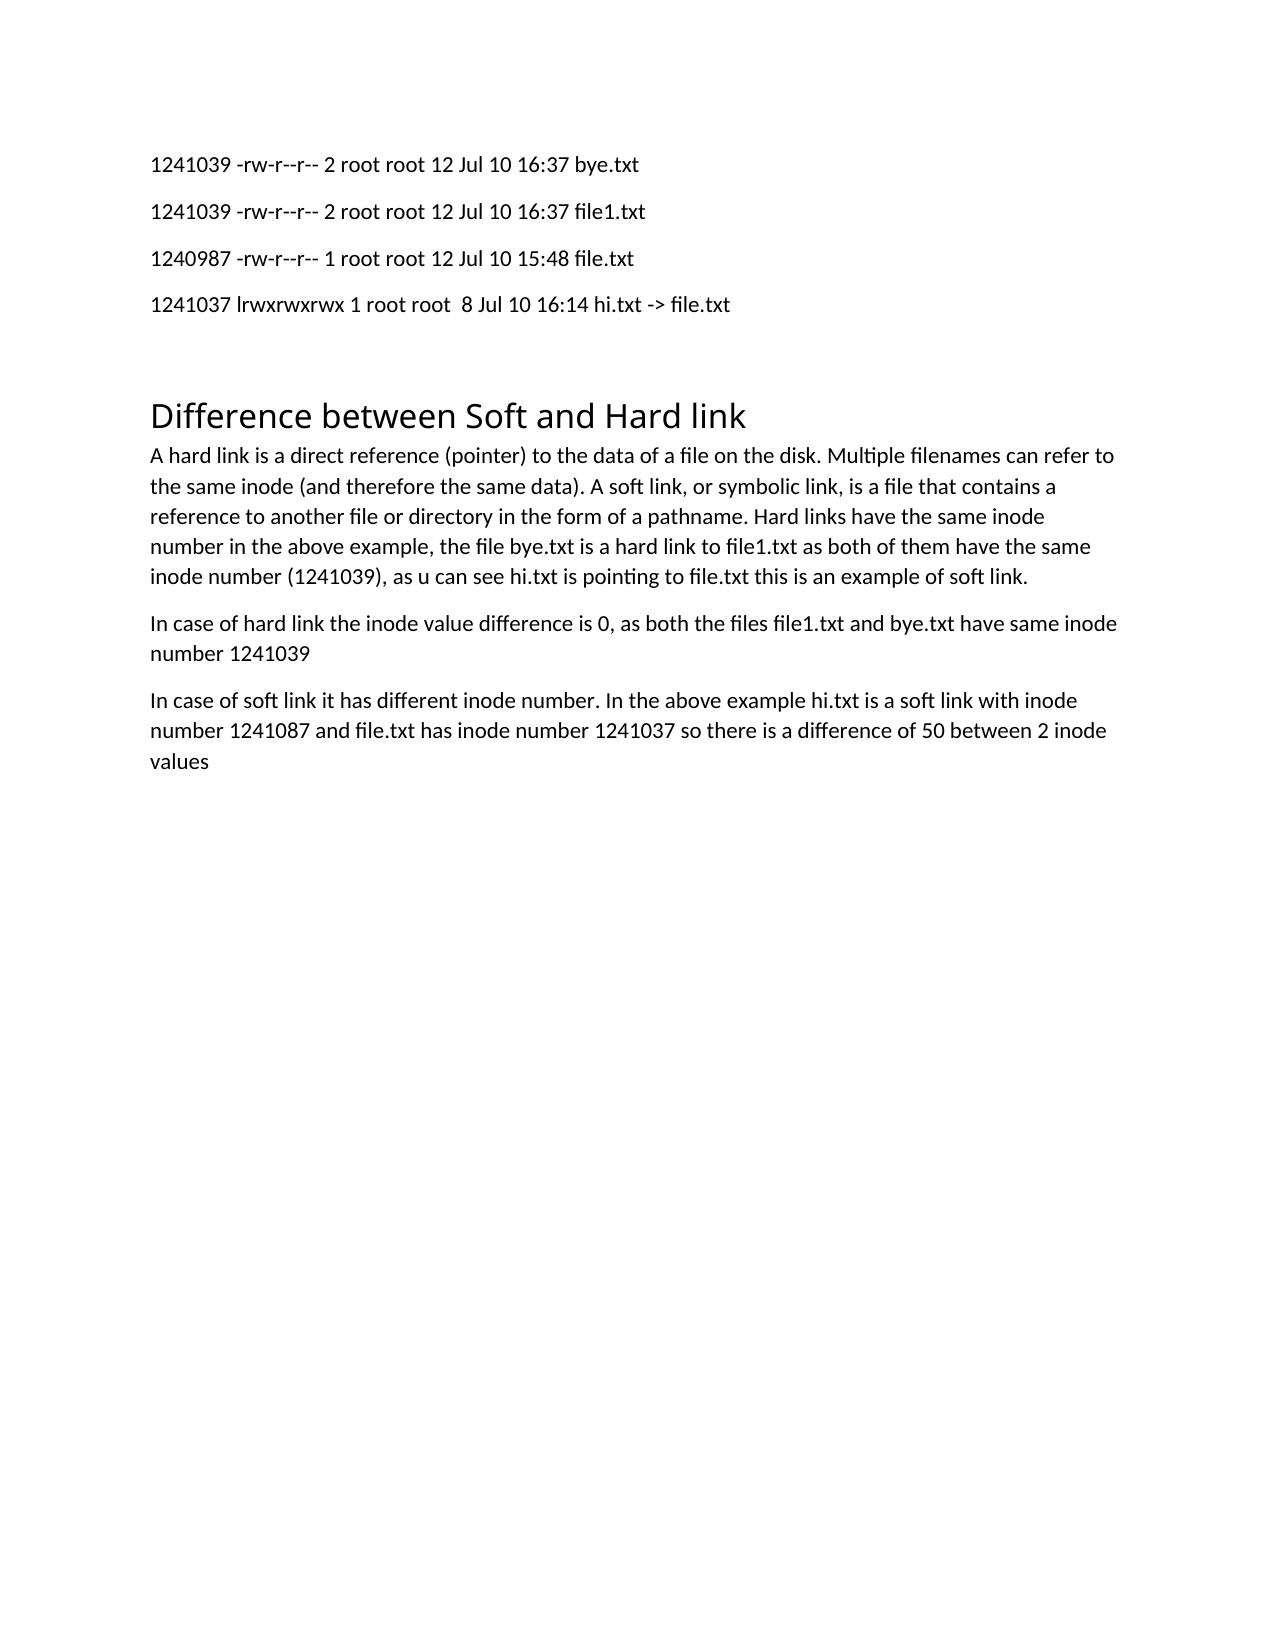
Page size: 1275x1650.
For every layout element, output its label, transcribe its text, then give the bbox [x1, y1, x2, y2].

text 1240987 -rw-r--r-- 1 root root 12 Jul 10 15:48 file.txt [150, 244, 1125, 272]
text 1241039 -rw-r--r-- 2 root root 12 Jul 10 16:37 bye.txt [150, 150, 1125, 178]
text In case of hard link the inode value difference is 0, as both the files file1.txt and bye.txt have same inode number 1241039 [150, 609, 1125, 668]
text 1241039 -rw-r--r-- 2 root root 12 Jul 10 16:37 file1.txt [150, 197, 1125, 225]
text A hard link is a direct reference (pointer) to the data of a file on the disk. Multiple filenames can refer to the same inode (and therefore the same data). A soft link, or symbolic link, is a file that contains a reference to another file or directory in the form of a pathname. Hard links have the same inode number in the above example, the file bye.txt is a hard link to file1.txt as both of them have the same inode number (1241039), as u can see hi.txt is pointing to file.txt this is an example of soft link. [150, 442, 1125, 591]
text In case of soft link it has different inode number. In the above example hi.txt is a soft link with inode number 1241087 and file.txt has inode number 1241037 so there is a difference of 50 between 2 inode values [150, 686, 1125, 775]
text 1241037 lrwxrwxrwx 1 root root 8 Jul 10 16:14 hi.txt -> file.txt [150, 291, 1125, 319]
subtitle Difference between Soft and Hard link [150, 393, 1125, 438]
